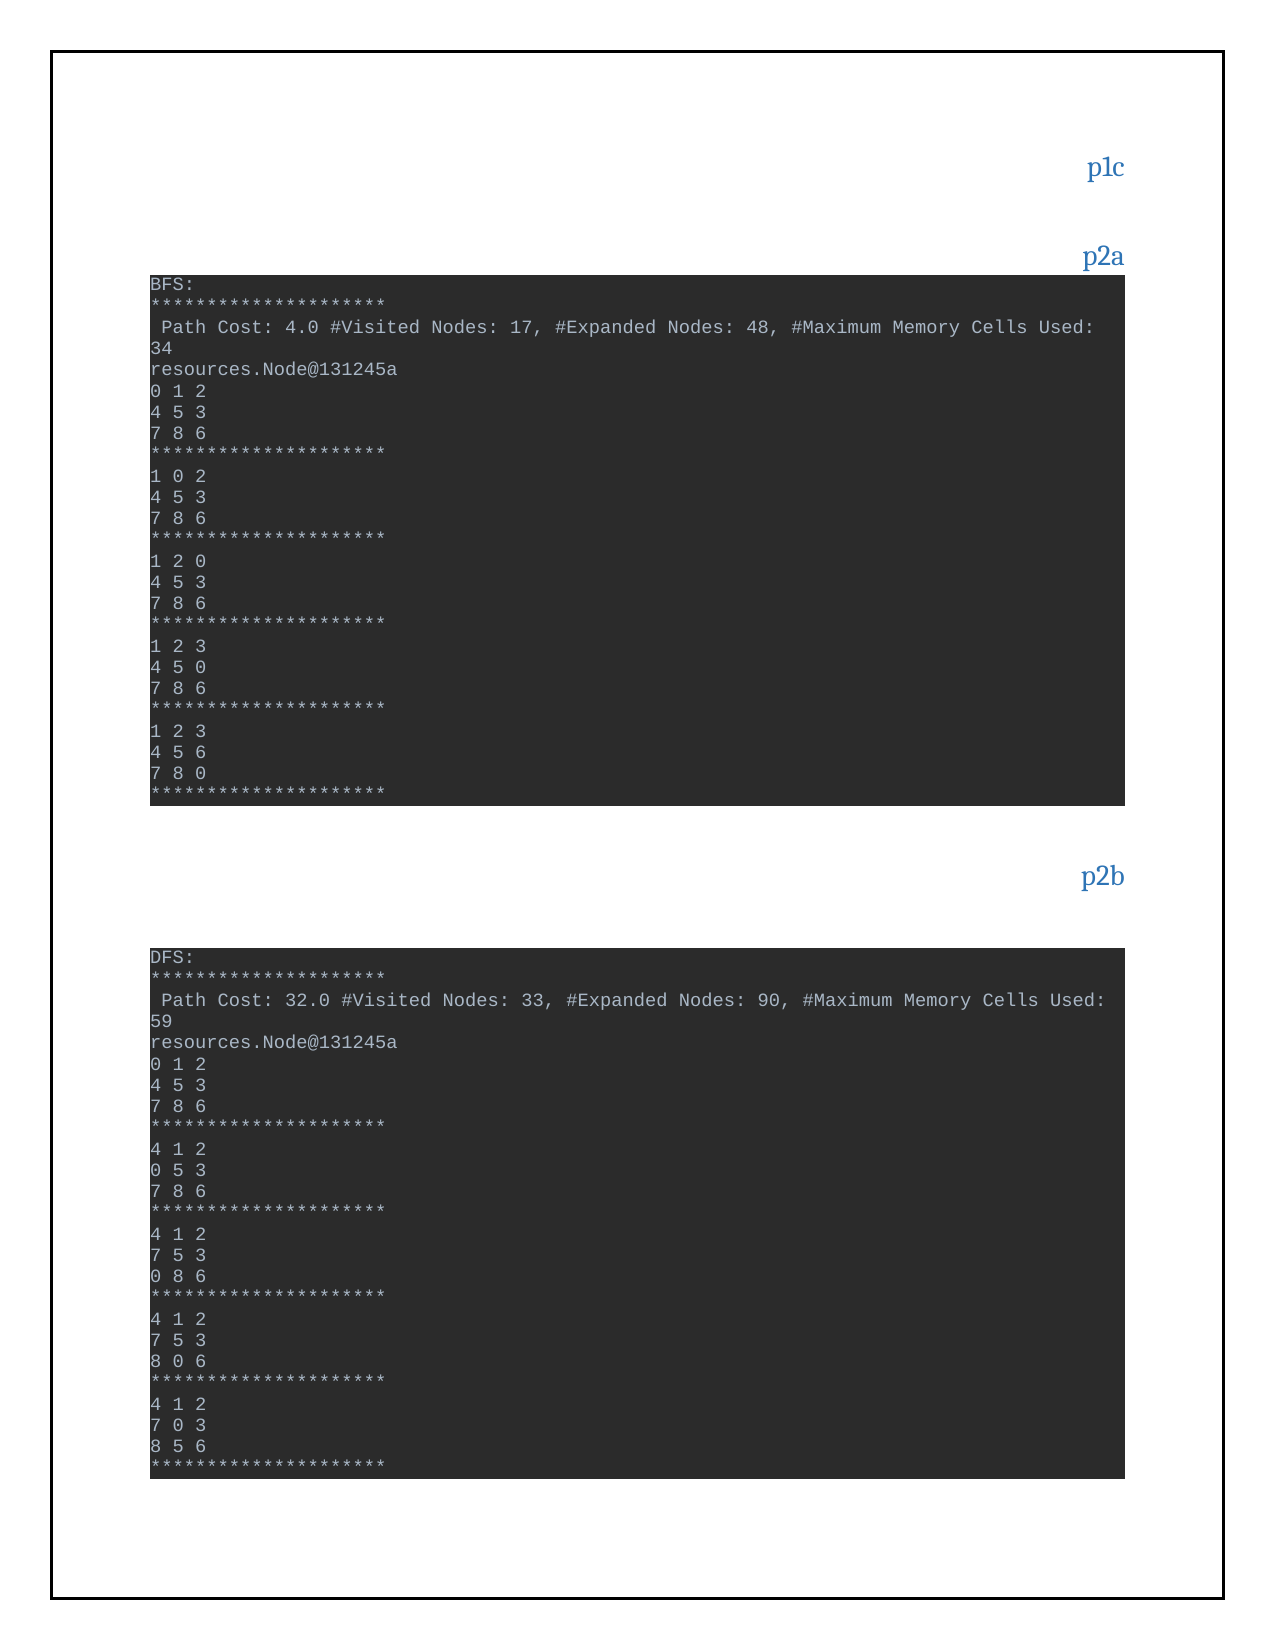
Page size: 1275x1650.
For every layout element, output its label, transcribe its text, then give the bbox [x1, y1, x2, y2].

subtitle p2b [150, 859, 1125, 893]
subtitle p2a [150, 239, 1125, 272]
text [150, 948, 1125, 1479]
subtitle p1c [150, 150, 1125, 183]
text BFS: ********************* Path Cost: 4.0 #Visited Nodes: 17, #Expanded Nodes: 48, #Maximum Memory Cells Used: 34 resources.Node@131245a 0 1 2 4 5 3 7 8 6 ********************* 1 0 2 4 5 3 7 8 6 ********************* 1 2 0 4 5 3 7 8 6 ********************* 1 2 3 4 5 0 7 8 6 ********************* 1 2 3 4 5 6 7 8 0 ********************* [150, 275, 1125, 806]
